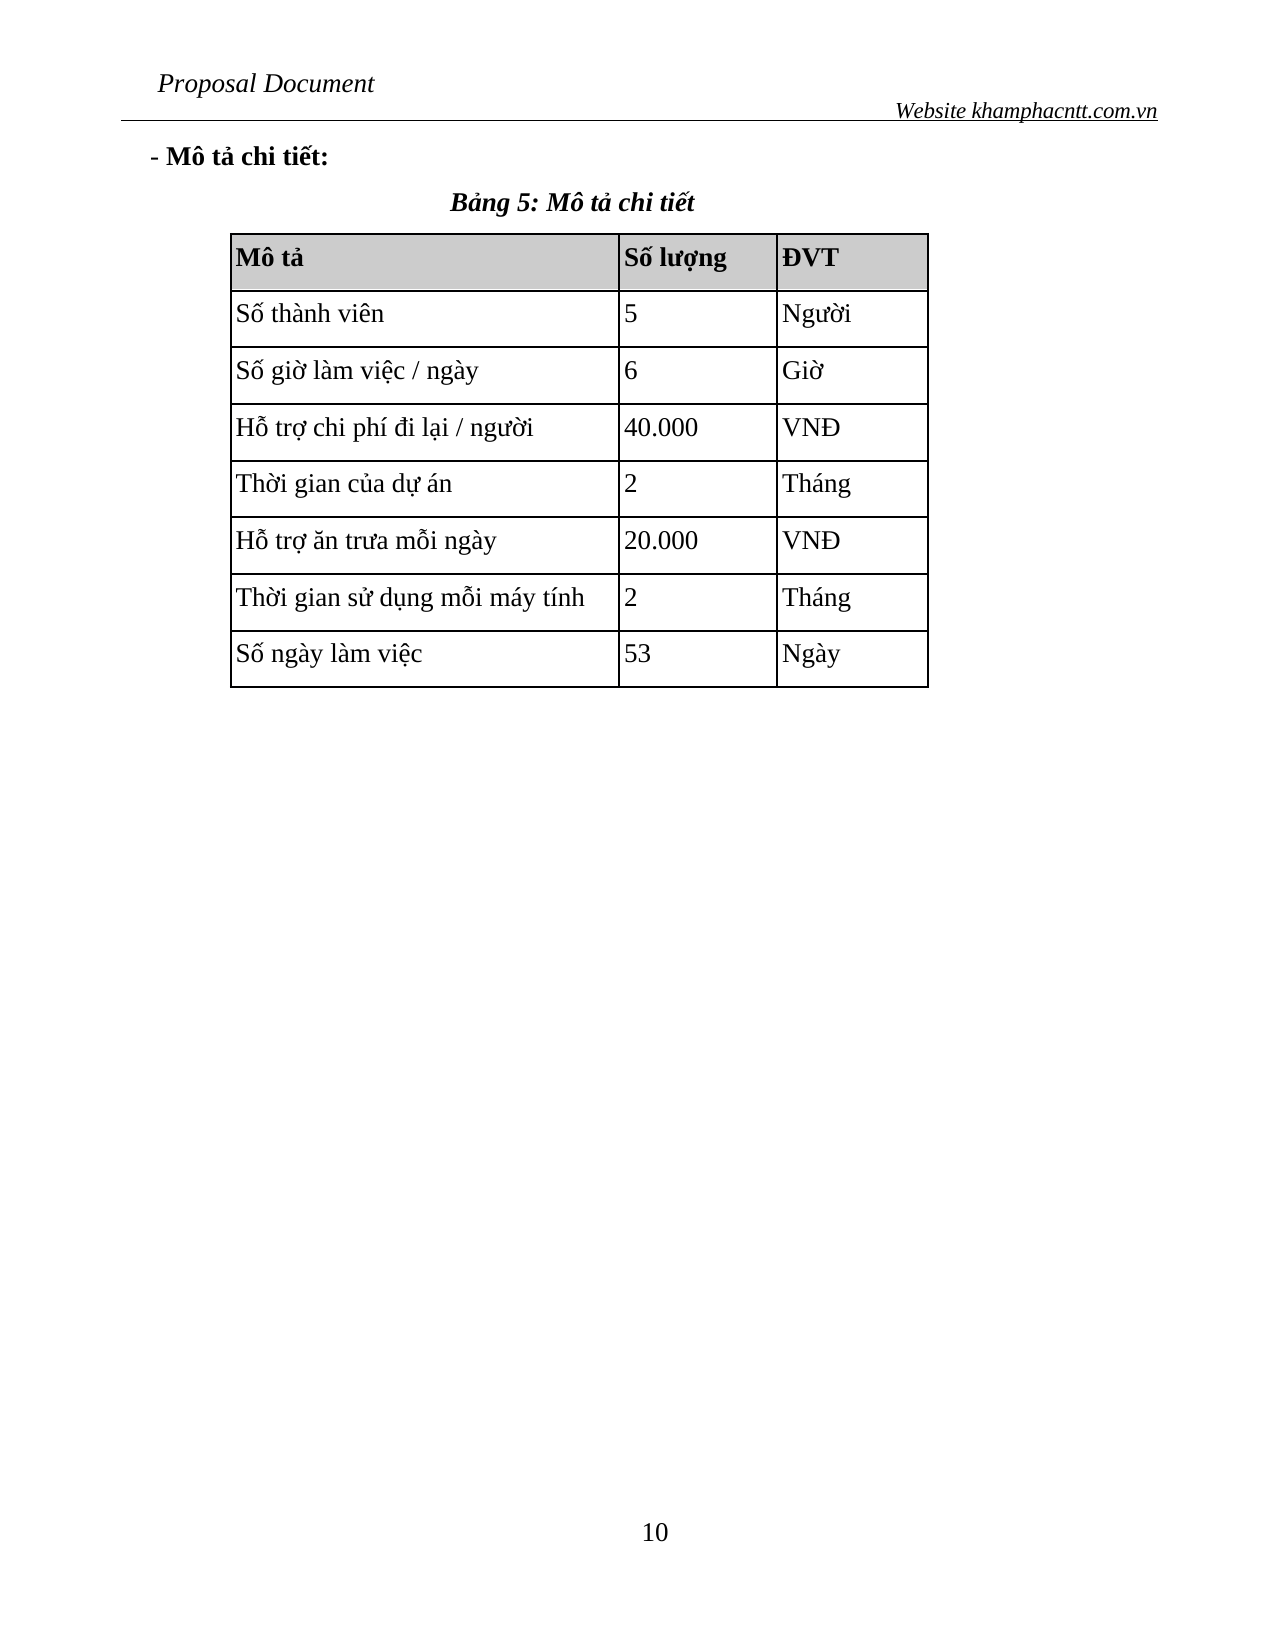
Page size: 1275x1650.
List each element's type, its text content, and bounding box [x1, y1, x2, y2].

table_cell Hỗ trợ chi phí đi lại / người [232, 405, 618, 459]
table_cell VNĐ [778, 405, 927, 459]
table_cell Người [778, 292, 927, 346]
table_cell Thời gian của dự án [232, 462, 618, 516]
table_cell Tháng [778, 462, 927, 516]
table_cell 6 [620, 348, 776, 403]
table_cell Tháng [778, 575, 927, 629]
table_cell Hỗ trợ ăn trưa mỗi ngày [232, 518, 618, 573]
table_cell Giờ [778, 348, 927, 403]
table_cell VNĐ [778, 518, 927, 573]
table_cell Thời gian sử dụng mỗi máy tính [232, 575, 618, 629]
text Bảng 5: Mô tả chi tiết [375, 186, 1158, 217]
table_cell Ngày [778, 632, 927, 686]
table_cell 20.000 [620, 518, 776, 573]
text - Mô tả chi tiết: [75, 139, 1158, 171]
table_cell Số thành viên [232, 292, 618, 346]
table_header Mô tả [232, 235, 618, 289]
table_header ĐVT [778, 235, 927, 289]
table_cell 53 [620, 632, 776, 686]
table_cell 2 [620, 575, 776, 629]
table_cell 2 [620, 462, 776, 516]
table_cell Số giờ làm việc / ngày [232, 348, 618, 403]
table_header Số lượng [620, 235, 776, 289]
table_cell 40.000 [620, 405, 776, 459]
table_cell Số ngày làm việc [232, 632, 618, 686]
table_cell 5 [620, 292, 776, 346]
